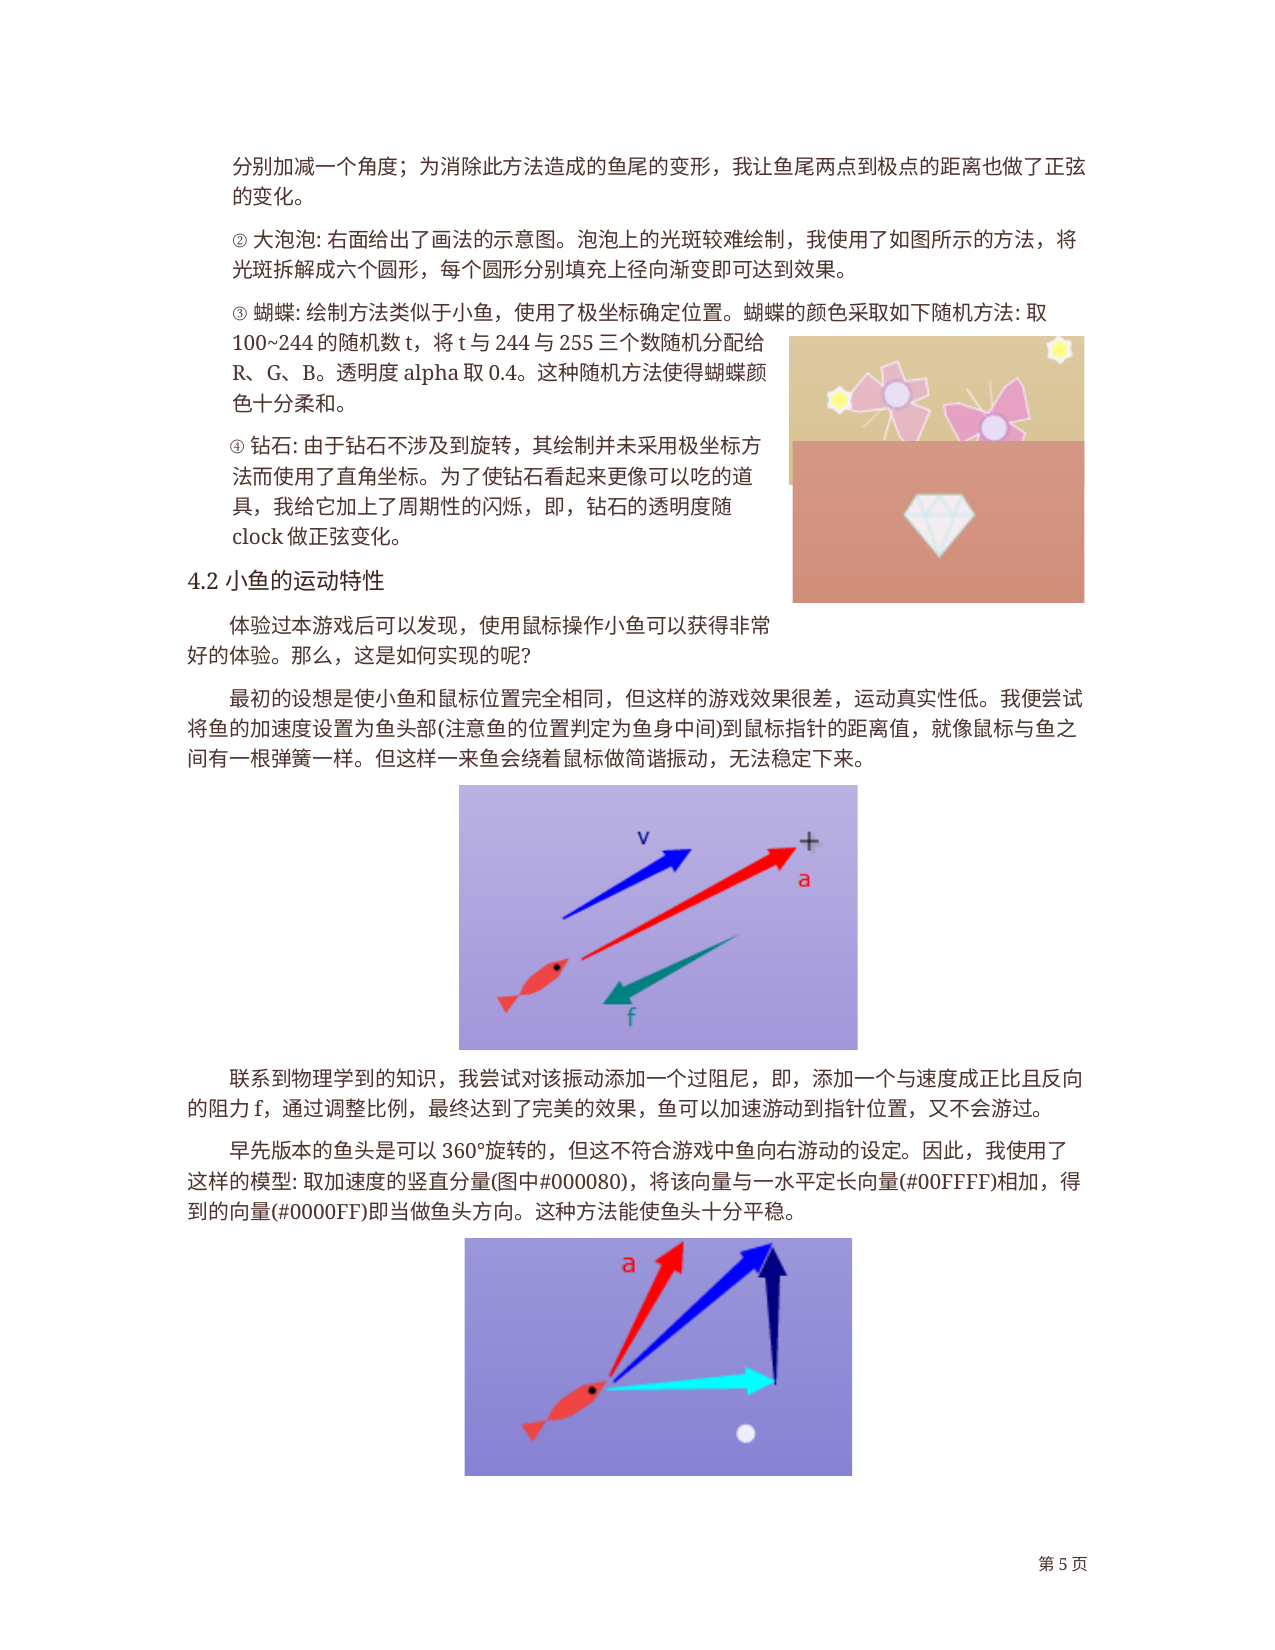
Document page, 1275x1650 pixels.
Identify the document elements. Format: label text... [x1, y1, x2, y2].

picture [789, 336, 1085, 605]
text ③ 蝴蝶: 绘制方法类似于小鱼，使用了极坐标确定位置。蝴蝶的颜色采取如下随机方法: 取100~244的随机数t，将t与244与255三个数随机分配给R、G、B。透明度alpha取0.4。这种随机方法使得蝴蝶颜色十分柔和。 [232, 296, 1087, 417]
text ② 大泡泡: 右面给出了画法的示意图。泡泡上的光斑较难绘制，我使用了如图所示的方法，将光斑拆解成六个圆形，每个圆形分别填充上径向渐变即可达到效果。 [232, 223, 1087, 283]
text 联系到物理学到的知识，我尝试对该振动添加一个过阻尼，即，添加一个与速度成正比且反向的阻力f，通过调整比例，最终达到了完美的效果，鱼可以加速游动到指针位置，又不会游过。 [187, 1062, 1087, 1122]
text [232, 150, 1087, 210]
picture [464, 1238, 853, 1476]
text 早先版本的鱼头是可以360°旋转的，但这不符合游戏中鱼向右游动的设定。因此，我使用了这样的模型: 取加速度的竖直分量(图中#000080)，将该向量与一水平定长向量(#00FFFF)相加，得到的向量(#0000FF)即当做鱼头方向。这种方法能使鱼头十分平稳。 [187, 1135, 1087, 1226]
text 最初的设想是使小鱼和鼠标位置完全相同，但这样的游戏效果很差，运动真实性低。我便尝试将鱼的加速度设置为鱼头部(注意鱼的位置判定为鱼身中间)到鼠标指针的距离值，就像鼠标与鱼之间有一根弹簧一样。但这样一来鱼会绕着鼠标做简谐振动，无法稳定下来。 [187, 682, 1087, 773]
text ④ 钻石: 由于钻石不涉及到旋转，其绘制并未采用极坐标方法而使用了直角坐标。为了使钻石看起来更像可以吃的道具，我给它加上了周期性的闪烁，即，钻石的透明度随clock做正弦变化。 [229, 429, 829, 551]
text 体验过本游戏后可以发现，使用鼠标操作小鱼可以获得非常好的体验。那么，这是如何实现的呢? [187, 609, 1087, 669]
picture [459, 785, 858, 1050]
subtitle 4.2 小鱼的运动特性 [187, 563, 829, 596]
